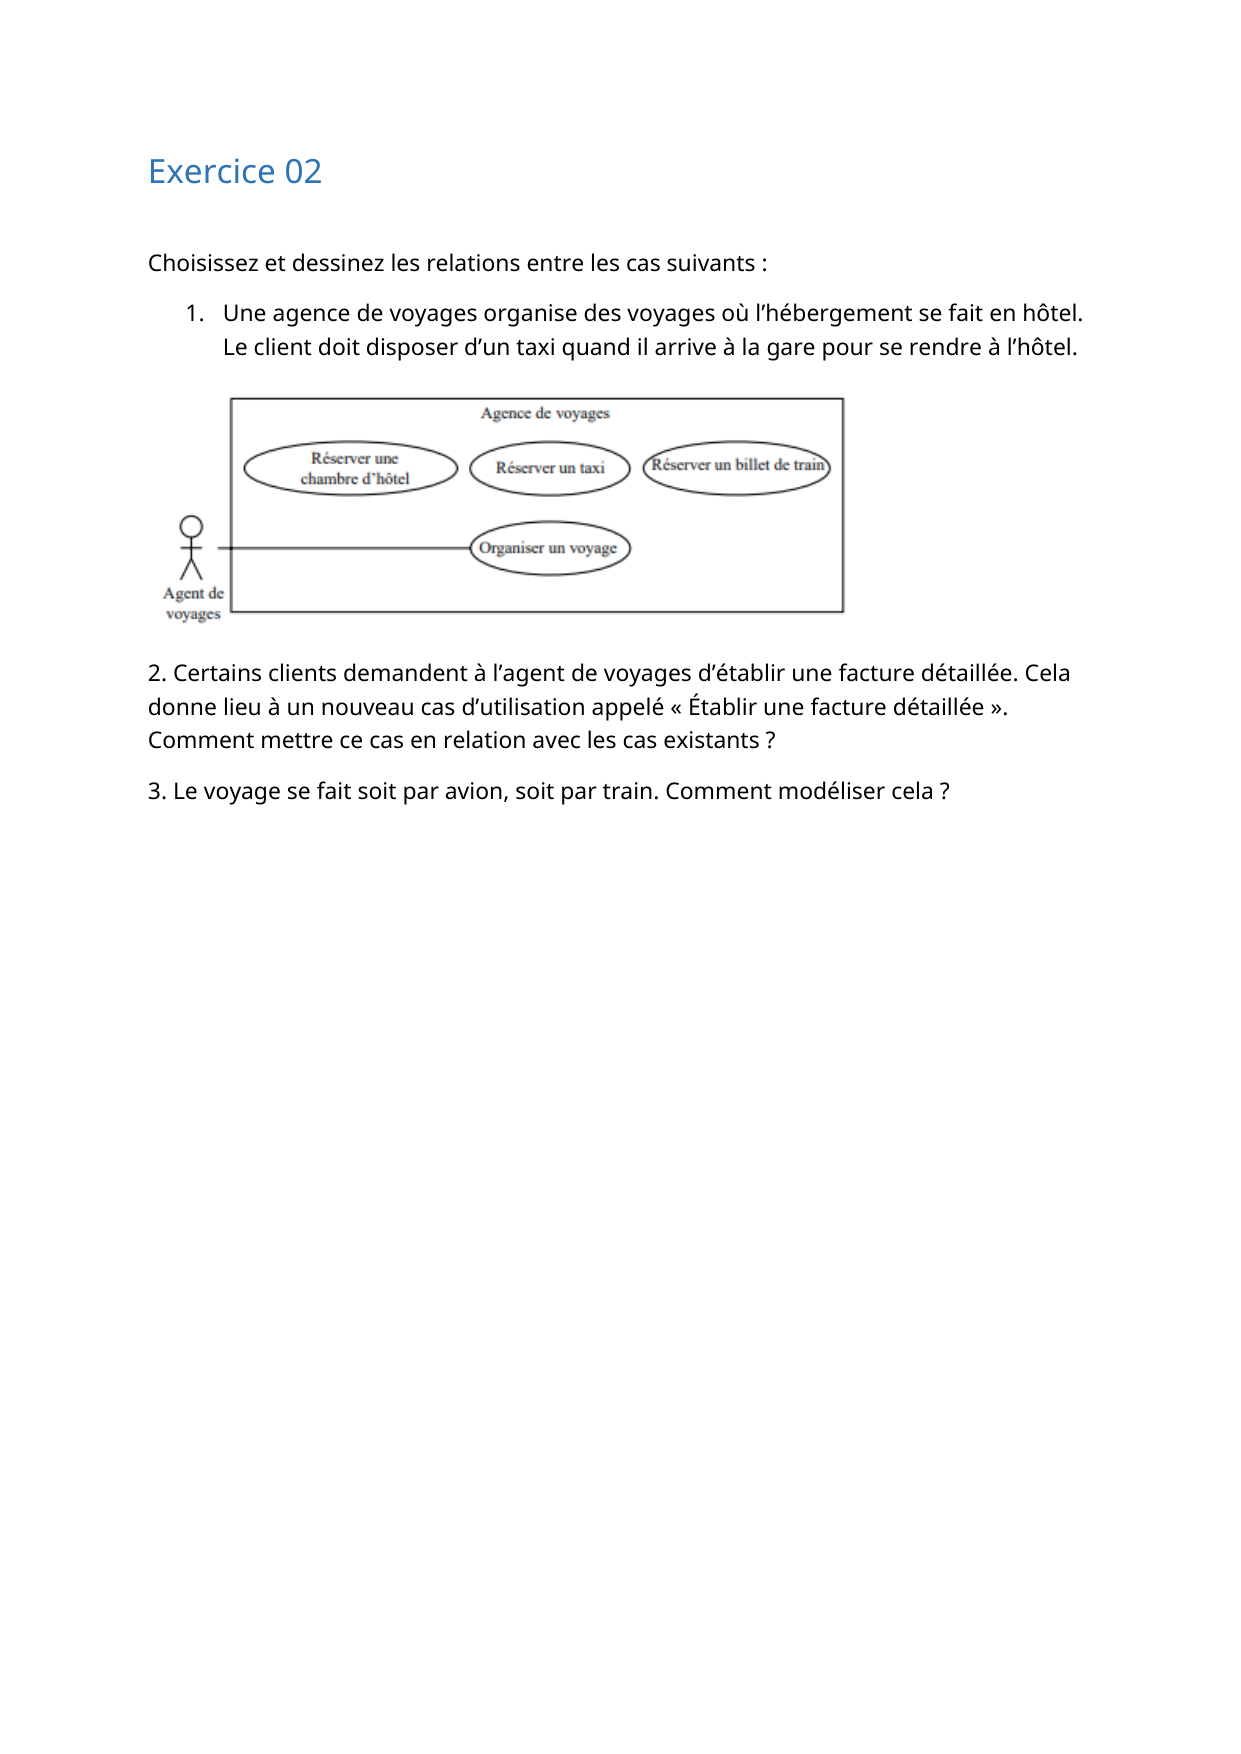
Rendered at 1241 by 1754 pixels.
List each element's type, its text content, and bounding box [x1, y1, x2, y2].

text 2. Certains clients demandent à l’agent de voyages d’établir une facture détaillée. Cela donne lieu à un nouveau cas d’utilisation appelé « Établir une facture détaillée ». Comment mettre ce cas en relation avec les cas existants ? [148, 657, 1093, 755]
subtitle Exercice 02 [148, 148, 1093, 193]
text 3. Le voyage se fait soit par avion, soit par train. Comment modéliser cela ? [148, 774, 1093, 806]
picture [147, 381, 864, 638]
list Une agence de voyages organise des voyages où l’hébergement se fait en hôtel. Le client doit disposer d’un taxi quand il arrive à la gare pour se rendre à l’hôtel. [185, 297, 1093, 362]
text Choisissez et dessinez les relations entre les cas suivants : [148, 247, 1093, 278]
